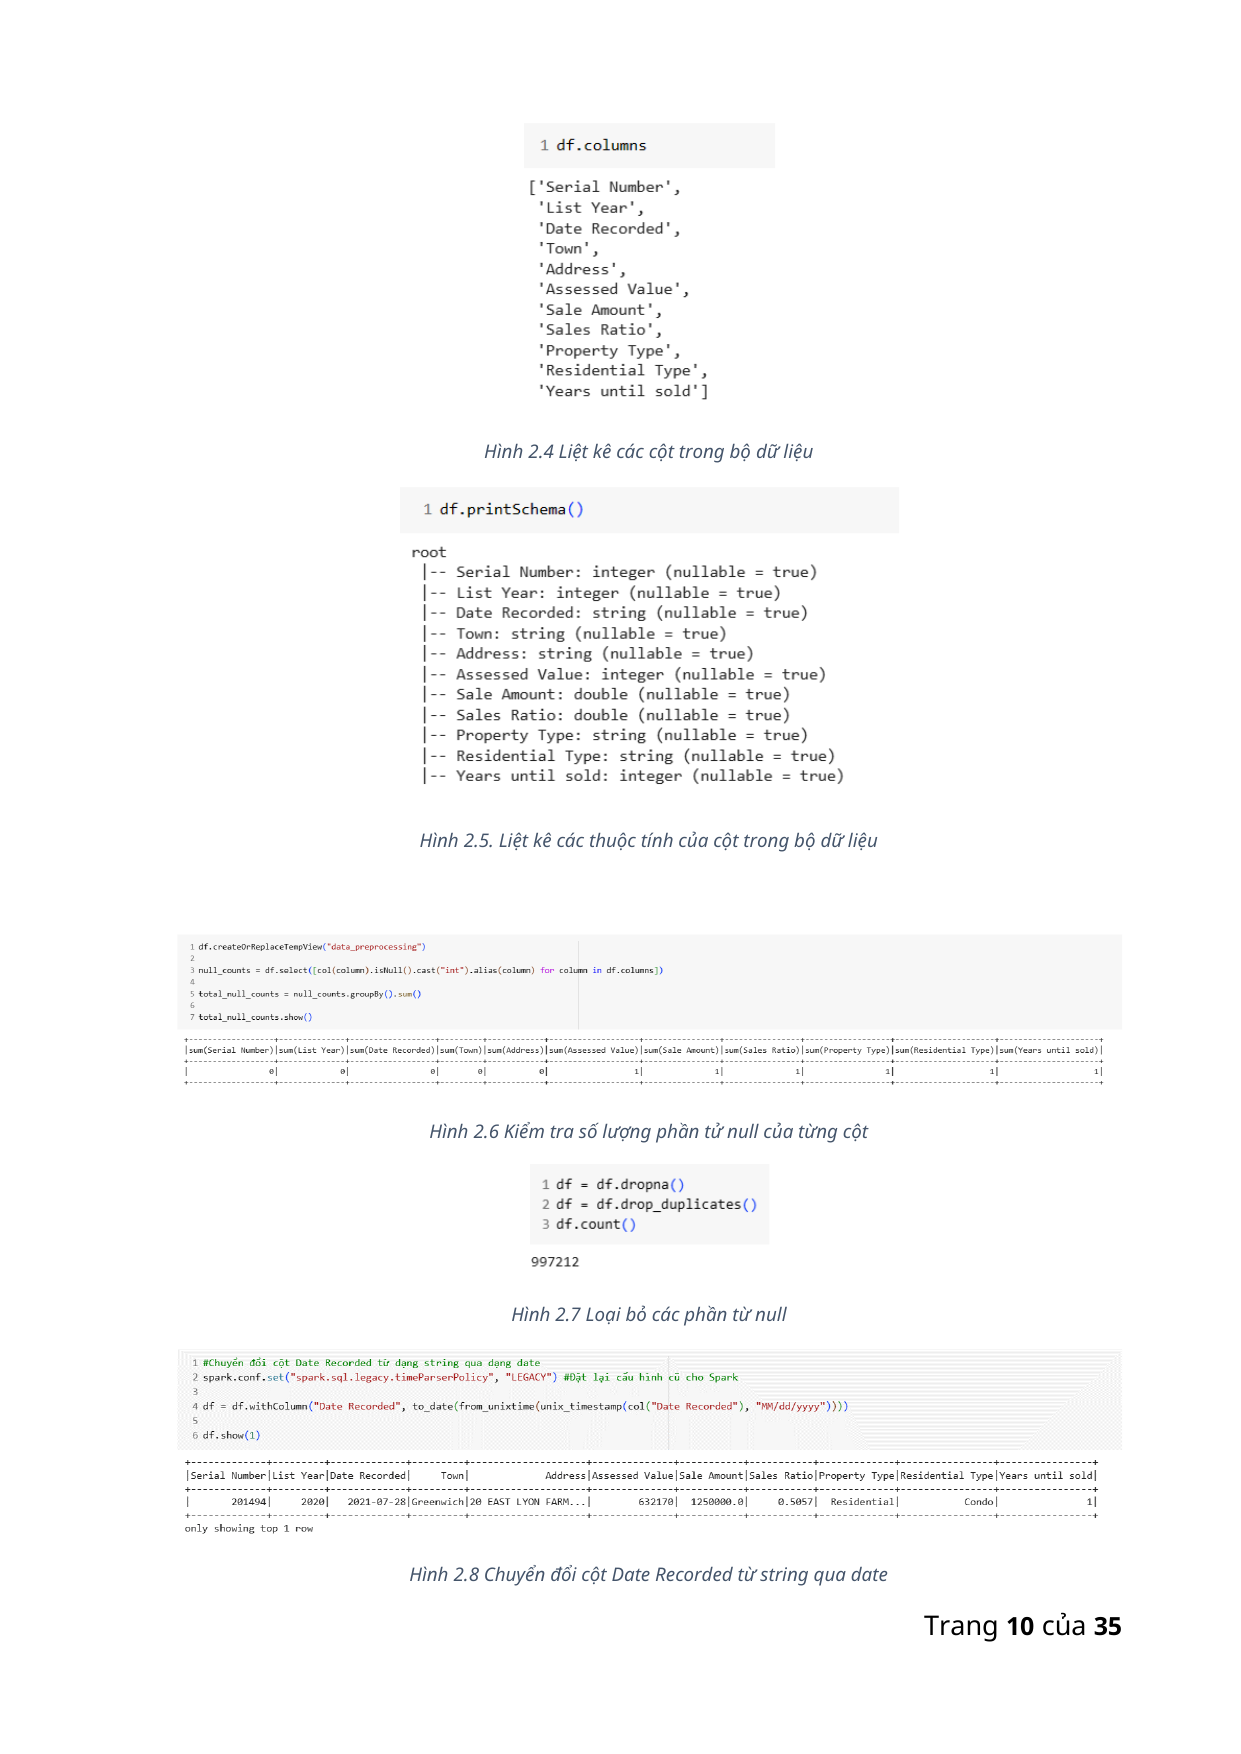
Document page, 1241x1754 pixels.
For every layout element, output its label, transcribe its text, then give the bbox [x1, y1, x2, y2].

picture [524, 118, 776, 416]
picture [177, 1347, 1123, 1540]
picture [177, 933, 1123, 1096]
picture [400, 484, 900, 806]
picture [530, 1164, 770, 1279]
